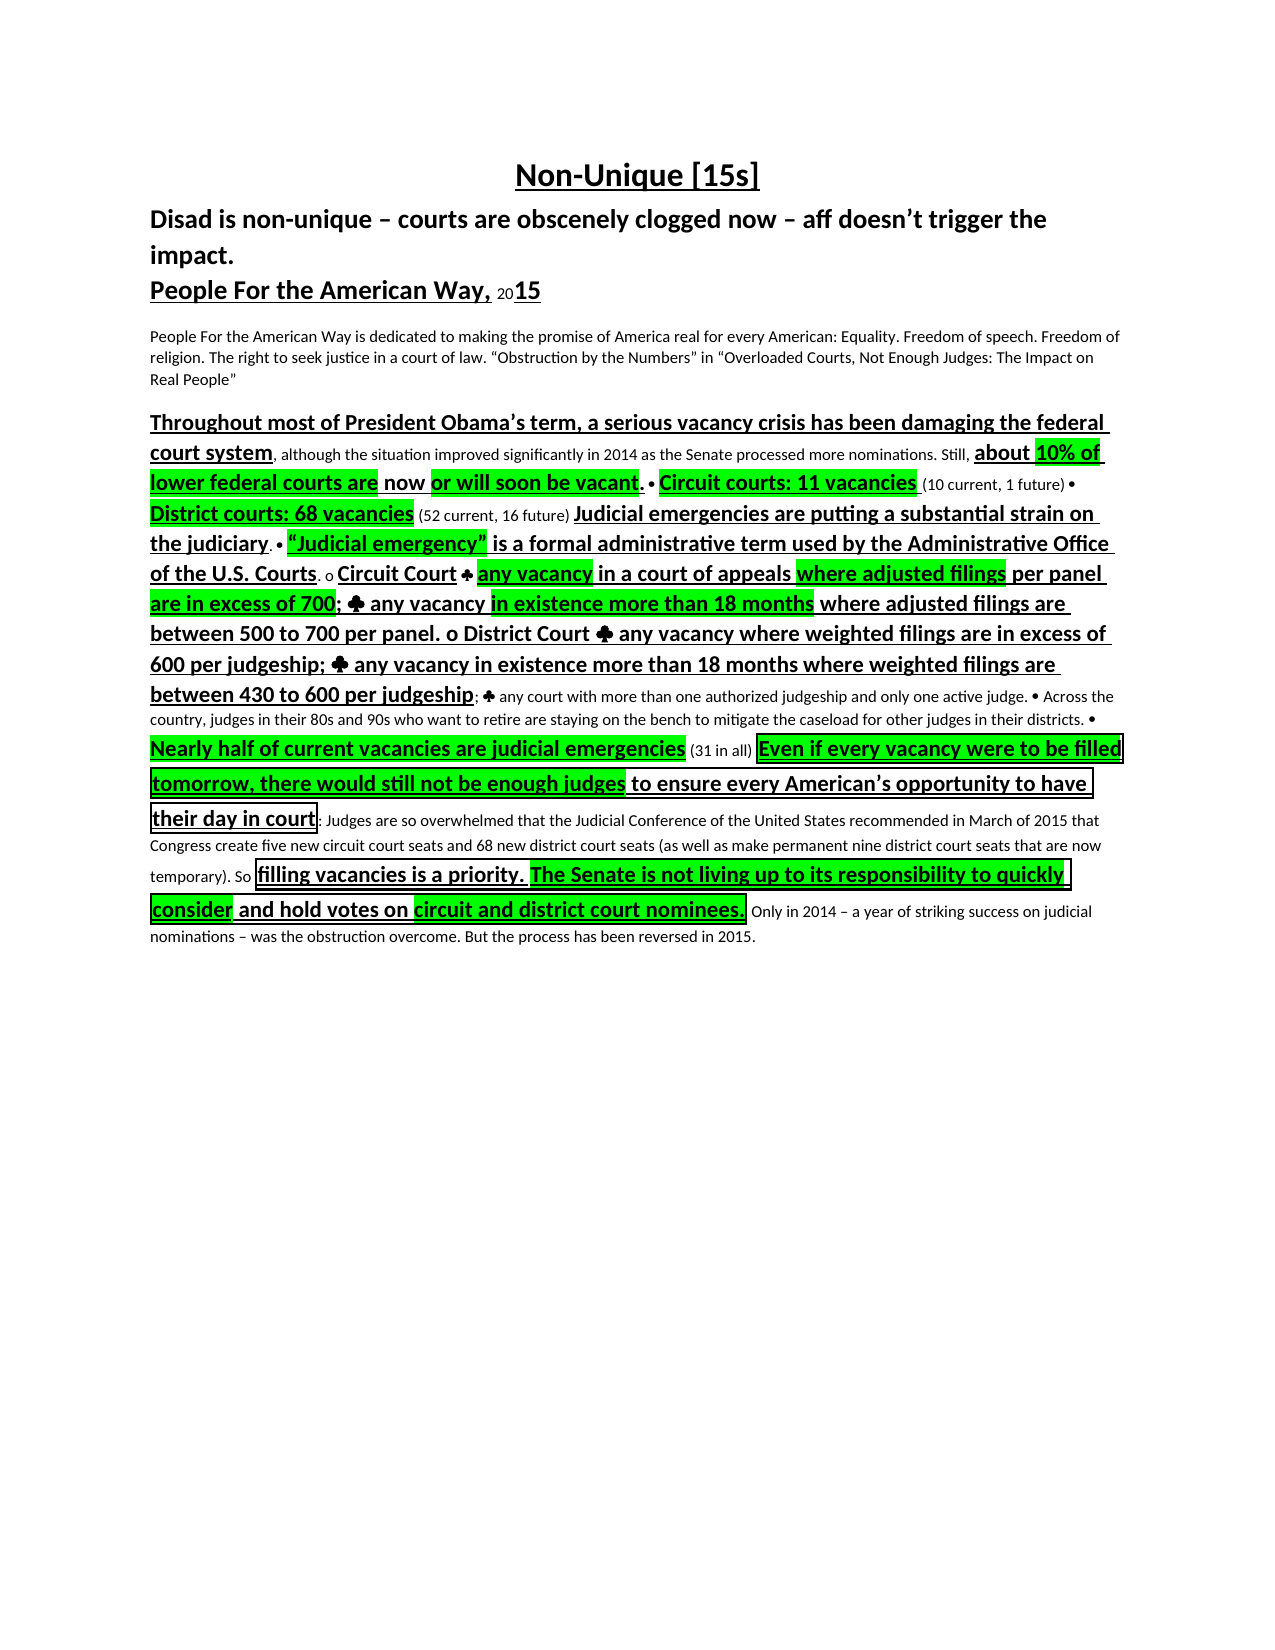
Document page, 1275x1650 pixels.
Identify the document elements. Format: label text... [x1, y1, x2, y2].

text People For the American Way, 2015 [150, 273, 1125, 307]
text People For the American Way is dedicated to making the promise of America real for every American: Equality. Freedom of speech. Freedom of religion. The right to seek justice in a court of law. “Obstruction by the Numbers” in “Overloaded Courts, Not Enough Judges: The Impact on Real People” [150, 326, 1125, 390]
text Throughout most of President Obama’s term, a serious vacancy crisis has been damaging the federal court system, although the situation improved significantly in 2014 as the Senate processed more nominations. Still, about 10% of lower federal courts are now or will soon be vacant. Circuit courts: 11 vacancies (10 current, 1 future) District courts: 68 vacancies (52 current, 16 future) Judicial emergencies are putting a substantial strain on the judiciary. “Judicial emergency” is a formal administrative term used by the Administrative Office of the U.S. Courts. o Circuit Court any vacancy in a court of appeals where adjusted filings per panel are in excess of 700; any vacancy in existence more than 18 months where adjusted filings are between 500 to 700 per panel. o District Court any vacancy where weighted filings are in excess of 600 per judgeship; any vacancy in existence more than 18 months where weighted filings are between 430 to 600 per judgeship; any court with more than one authorized judgeship and only one active judge. Across the country, judges in their 80s and 90s who want to retire are staying on the bench to mitigate the caseload for other judges in their districts. Nearly half of current vacancies are judicial emergencies (31 in all) Even if every vacancy were to be filled tomorrow, there would still not be enough judges to ensure every American’s opportunity to have their day in court: Judges are so overwhelmed that the Judicial Conference of the United States recommended in March of 2015 that Congress create five new circuit court seats and 68 new district court seats (as well as make permanent nine district court seats that are now temporary). So filling vacancies is a priority. The Senate is not living up to its responsibility to quickly consider and hold votes on circuit and district court nominees. Only in 2014 – a year of striking success on judicial nominations – was the obstruction overcome. But the process has been reversed in 2015. [150, 408, 1125, 947]
subtitle Non-Unique [15s] [150, 154, 1125, 195]
subtitle Disad is non-unique – courts are obscenely clogged now – aff doesn’t trigger the impact. [150, 202, 1125, 271]
